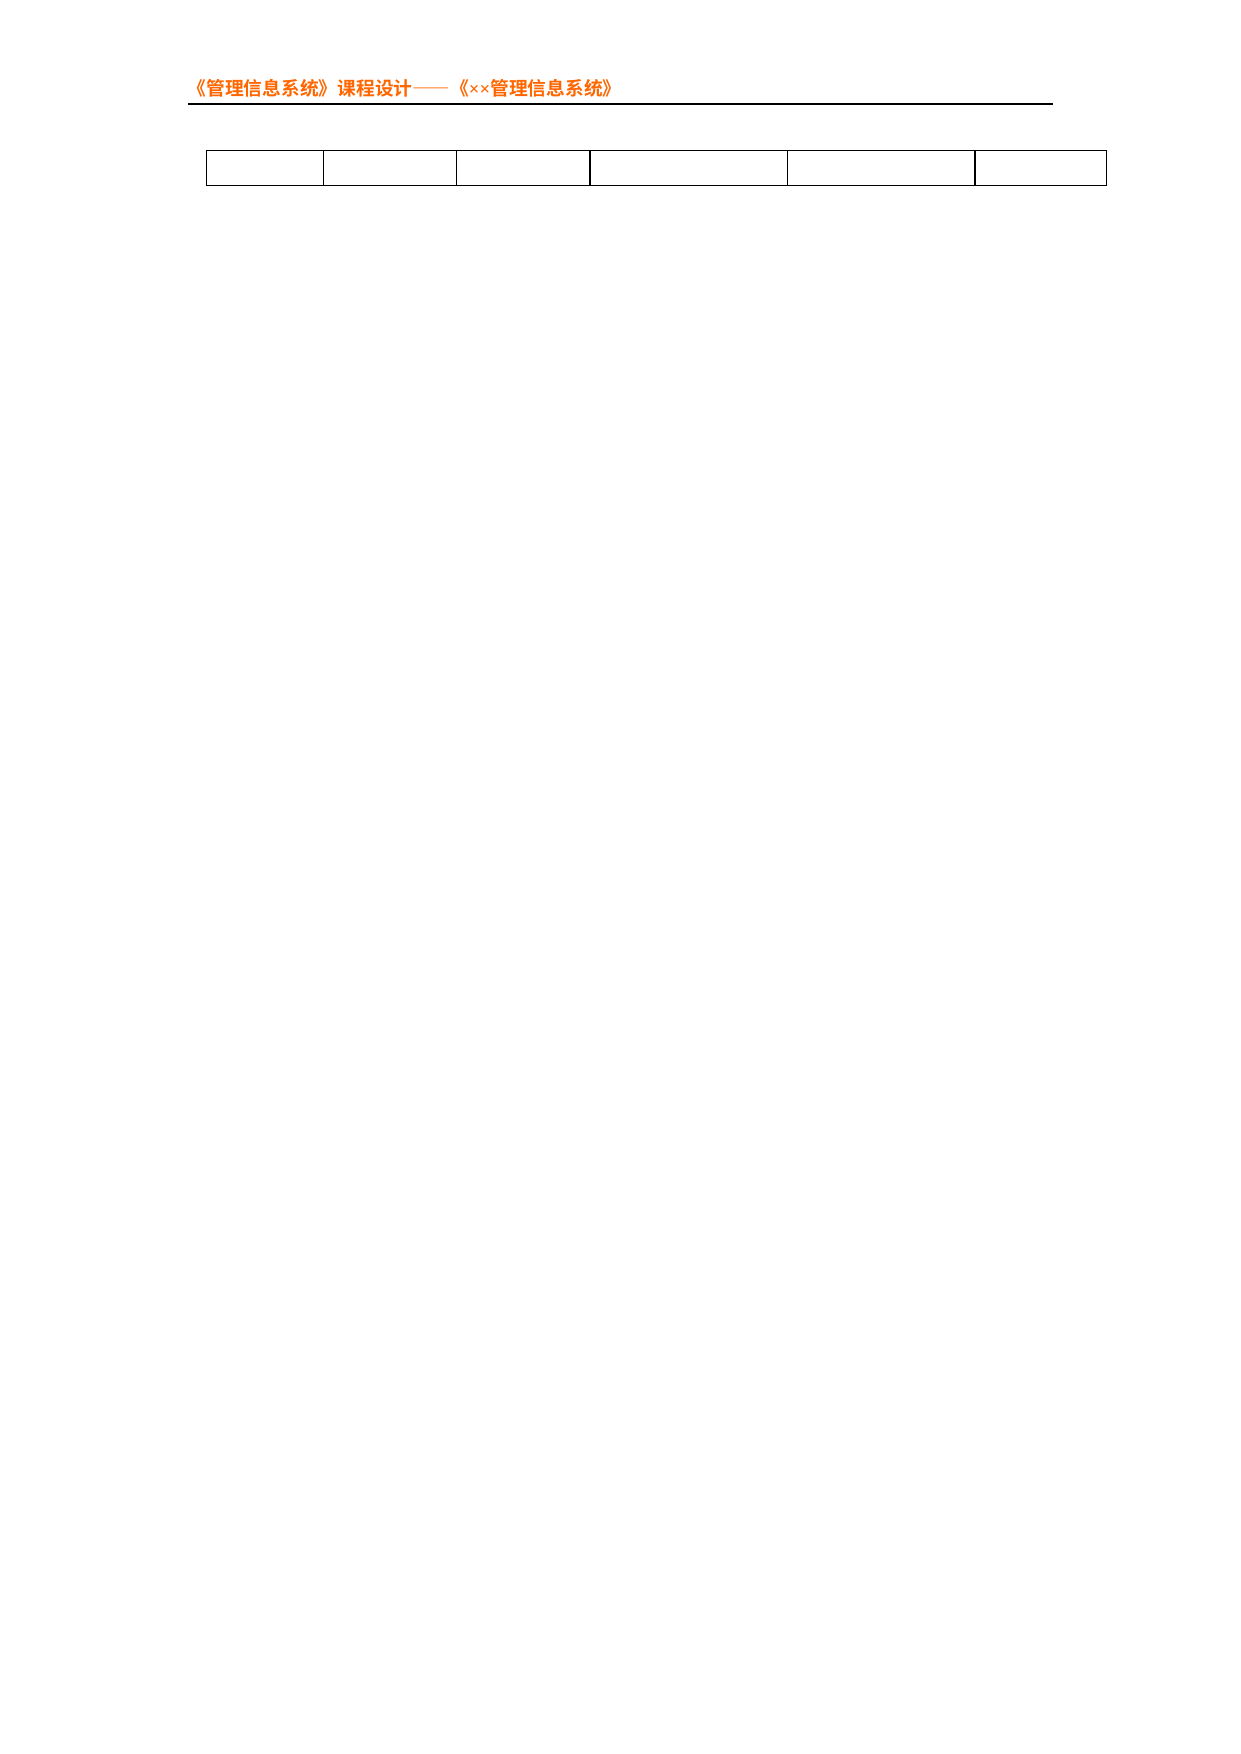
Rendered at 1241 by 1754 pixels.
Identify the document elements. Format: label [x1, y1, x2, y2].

table_cell [207, 151, 323, 185]
table_cell [788, 151, 974, 185]
table_cell [976, 151, 1106, 185]
table_cell [591, 151, 787, 185]
table_cell [457, 151, 589, 185]
table_cell [324, 151, 456, 185]
